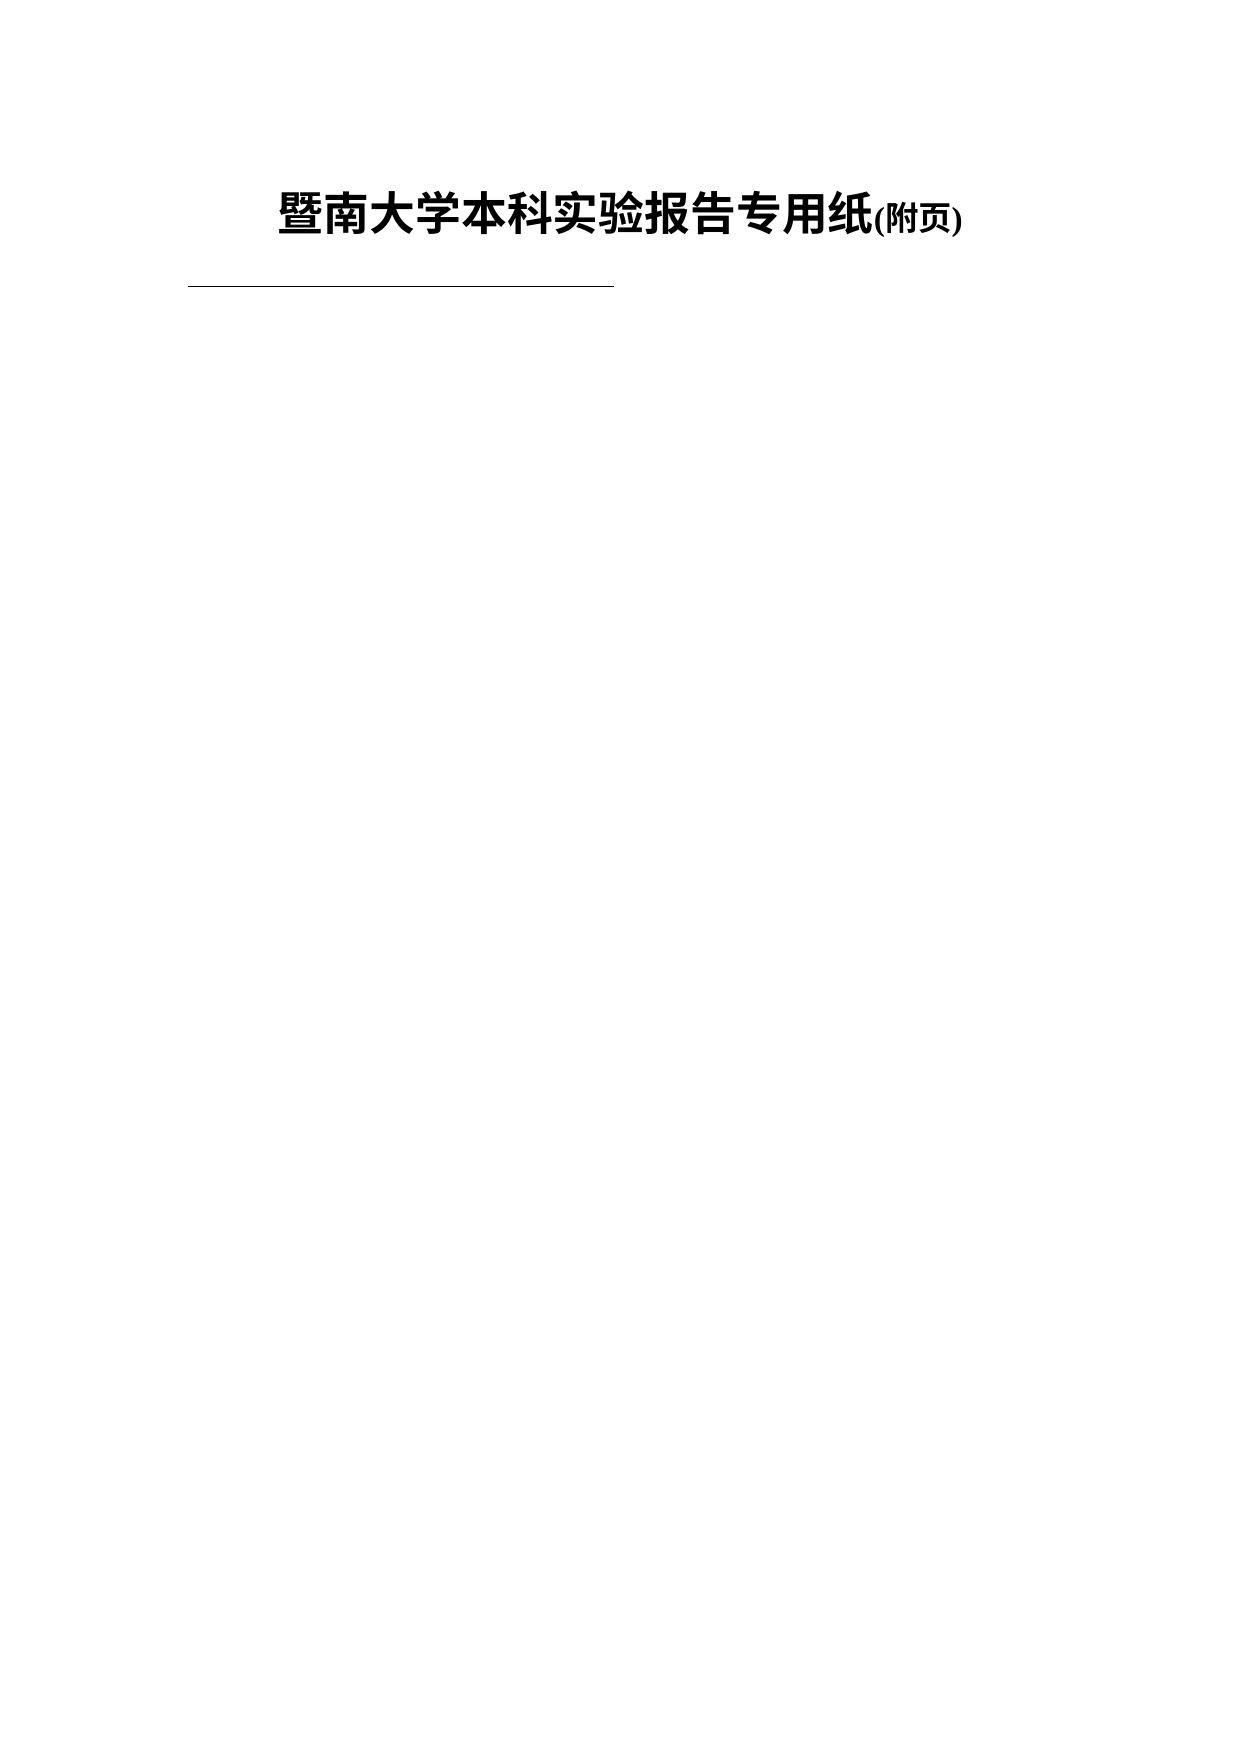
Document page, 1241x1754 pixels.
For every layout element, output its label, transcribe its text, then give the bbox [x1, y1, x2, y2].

text 暨南大学本科实验报告专用纸(附页) [187, 162, 1053, 259]
